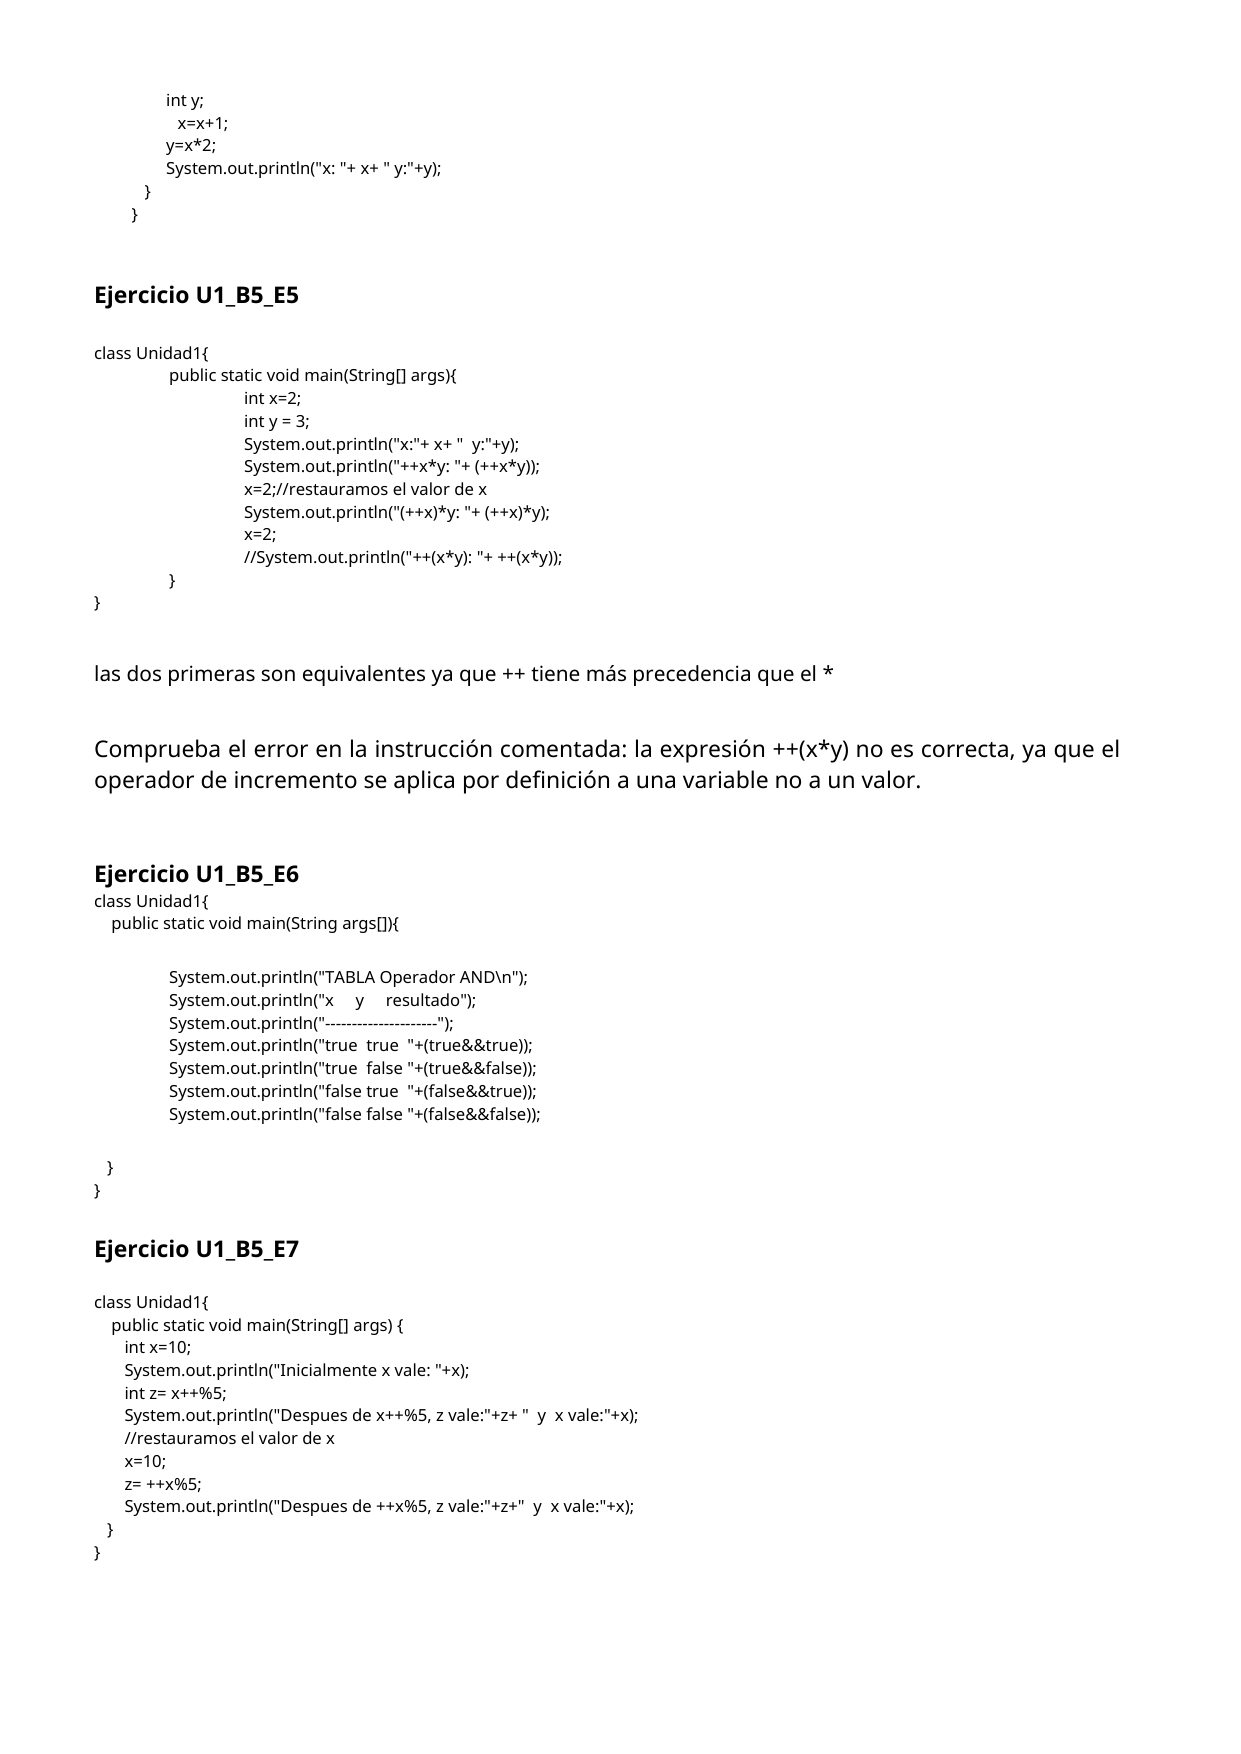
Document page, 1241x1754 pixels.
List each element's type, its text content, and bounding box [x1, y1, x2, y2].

text System.out.println("true true "+(true&&true)); [94, 1034, 1122, 1057]
text class Unidad1{ [94, 1290, 1122, 1313]
text System.out.println("true false "+(true&&false)); [94, 1057, 1122, 1079]
text Ejercicio U1_B5_E7 [94, 1233, 1122, 1264]
text //restauramos el valor de x [94, 1427, 1122, 1449]
text Ejercicio U1_B5_E6 [94, 858, 1122, 889]
text int x=10; [94, 1336, 1122, 1358]
text y=x*2; [131, 134, 1122, 157]
text class Unidad1{ [94, 889, 1122, 912]
text x=2;//restauramos el valor de x [94, 477, 1122, 500]
text } [131, 202, 1122, 225]
text public static void main(String args[]){ [94, 912, 1122, 935]
text System.out.println("(++x)*y: "+ (++x)*y); [94, 500, 1122, 523]
text int y; [131, 88, 1122, 111]
text System.out.println("x: "+ x+ " y:"+y); [131, 157, 1122, 179]
text System.out.println("x y resultado"); [94, 989, 1122, 1011]
text } [94, 591, 1122, 614]
text //System.out.println("++(x*y): "+ ++(x*y)); [94, 546, 1122, 568]
text x=x+1; [131, 111, 1122, 134]
text z= ++x%5; [94, 1472, 1122, 1495]
text } [94, 1156, 1122, 1179]
text } [131, 179, 1122, 202]
text public static void main(String[] args){ [94, 364, 1122, 387]
text las dos primeras son equivalentes ya que ++ tiene más precedencia que el * [94, 659, 1122, 688]
text int x=2; [94, 387, 1122, 409]
text } [94, 1517, 1122, 1540]
text System.out.println("++x*y: "+ (++x*y)); [94, 455, 1122, 477]
text System.out.println("Inicialmente x vale: "+x); [94, 1358, 1122, 1381]
text public static void main(String[] args) { [94, 1313, 1122, 1336]
text int z= x++%5; [94, 1381, 1122, 1404]
text System.out.println("TABLA Operador AND\n"); [94, 966, 1122, 989]
text System.out.println("false false "+(false&&false)); [94, 1102, 1122, 1125]
text } [94, 1179, 1122, 1202]
text x=2; [94, 523, 1122, 546]
text class Unidad1{ [94, 341, 1122, 364]
text System.out.println("---------------------"); [94, 1011, 1122, 1034]
text System.out.println("Despues de x++%5, z vale:"+z+ " y x vale:"+x); [94, 1404, 1122, 1427]
text x=10; [94, 1449, 1122, 1472]
text System.out.println("x:"+ x+ " y:"+y); [94, 432, 1122, 455]
text } [94, 1540, 1122, 1563]
text System.out.println("false true "+(false&&true)); [94, 1079, 1122, 1102]
text Ejercicio U1_B5_E5 [94, 279, 1122, 310]
text System.out.println("Despues de ++x%5, z vale:"+z+" y x vale:"+x); [94, 1495, 1122, 1517]
text Comprueba el error en la instrucción comentada: la expresión ++(x*y) no es correcta, ya que el operador de incremento se aplica por definición a una variable no a un valor. [94, 733, 1122, 796]
text int y = 3; [94, 409, 1122, 432]
text } [94, 568, 1122, 591]
